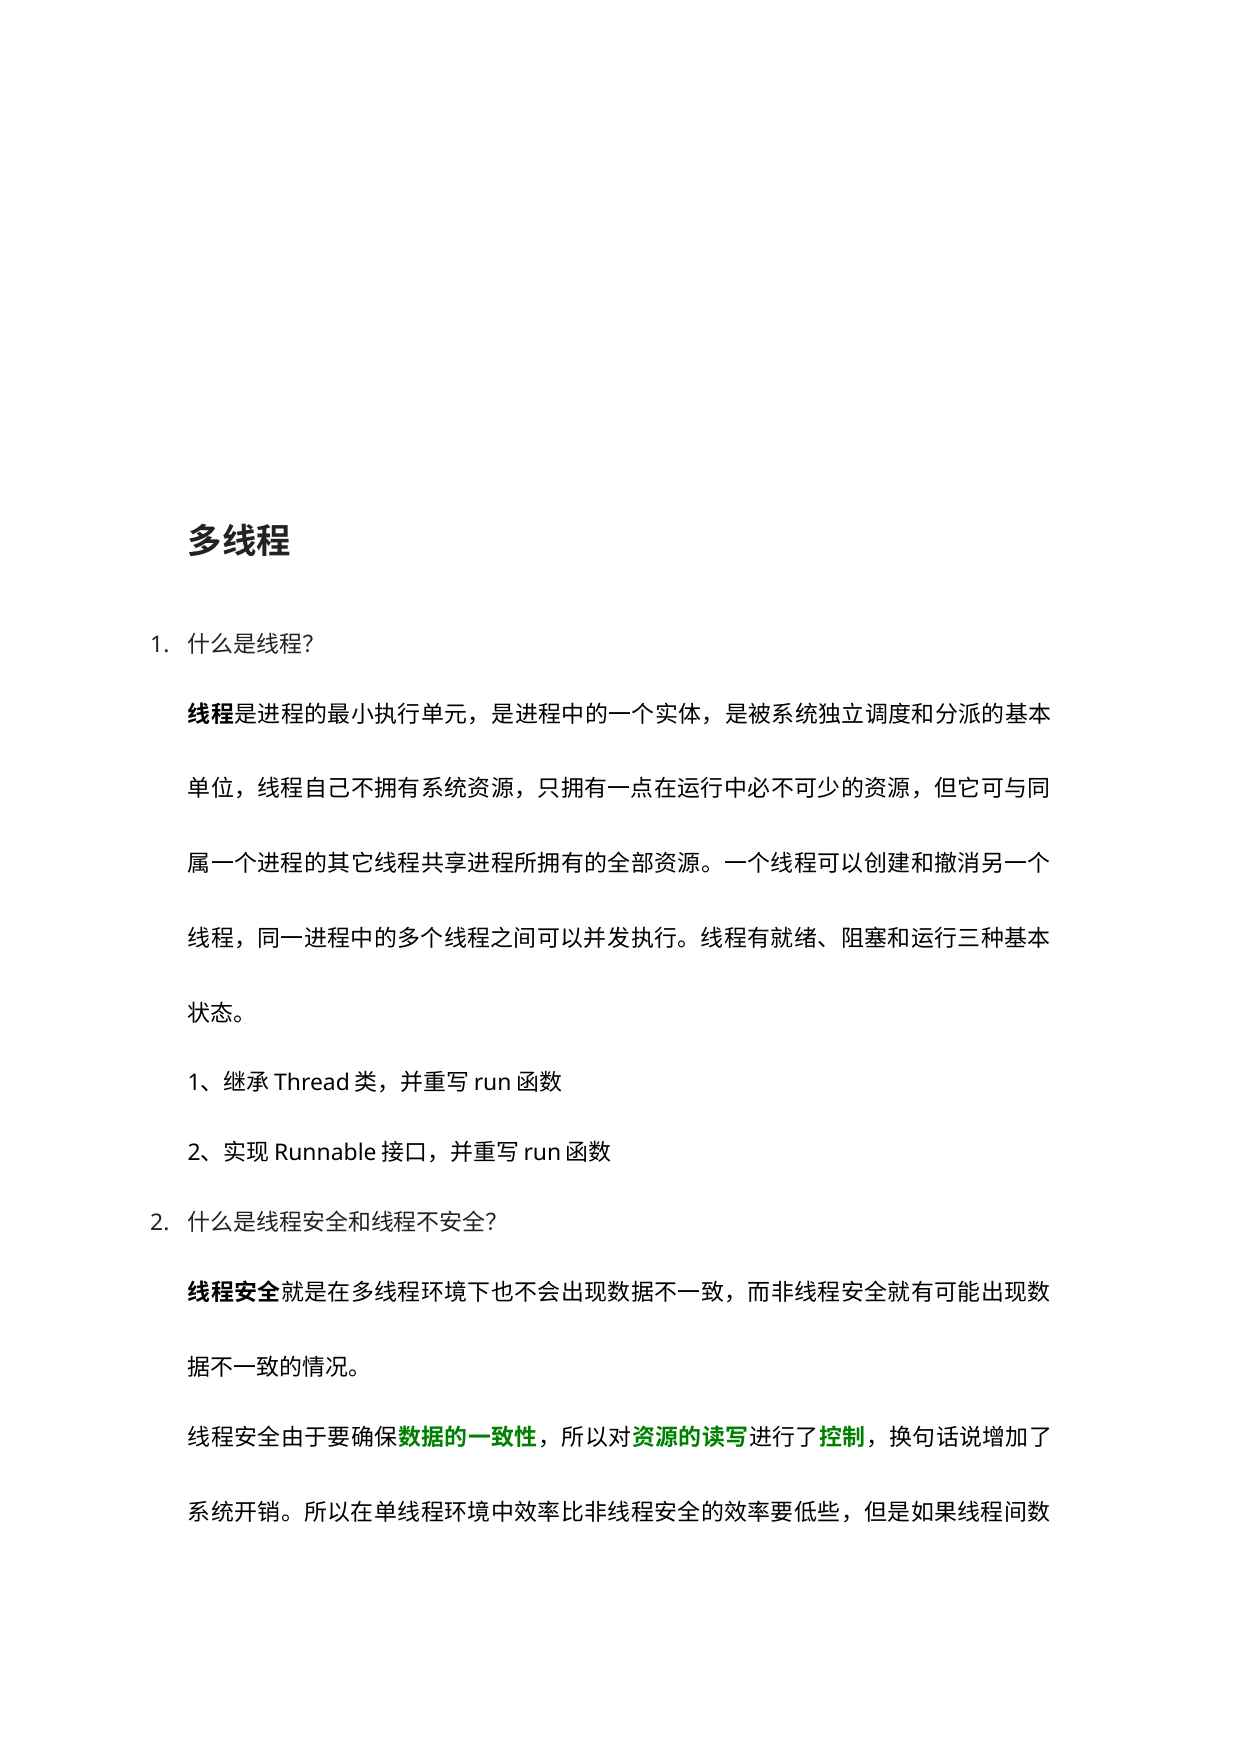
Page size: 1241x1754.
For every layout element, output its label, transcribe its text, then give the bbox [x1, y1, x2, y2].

list 什么是线程安全和线程不安全？ [150, 1188, 1053, 1253]
text 线程安全就是在多线程环境下也不会出现数据不一致，而非线程安全就有可能出现数据不一致的情况。 [187, 1258, 1053, 1398]
list 什么是线程？ [150, 610, 1053, 675]
text 线程是进程的最小执行单元，是进程中的一个实体，是被系统独立调度和分派的基本单位，线程自己不拥有系统资源，只拥有一点在运行中必不可少的资源，但它可与同属一个进程的其它线程共享进程所拥有的全部资源。一个线程可以创建和撤消另一个线程，同一进程中的多个线程之间可以并发执行。线程有就绪、阻塞和运行三种基本状态。 [187, 680, 1053, 1043]
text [187, 1403, 1053, 1543]
text 1、继承Thread类，并重写run函数 [187, 1048, 1053, 1113]
text 2、实现Runnable接口，并重写run函数 [187, 1118, 1053, 1183]
text 多线程 [187, 506, 1053, 571]
